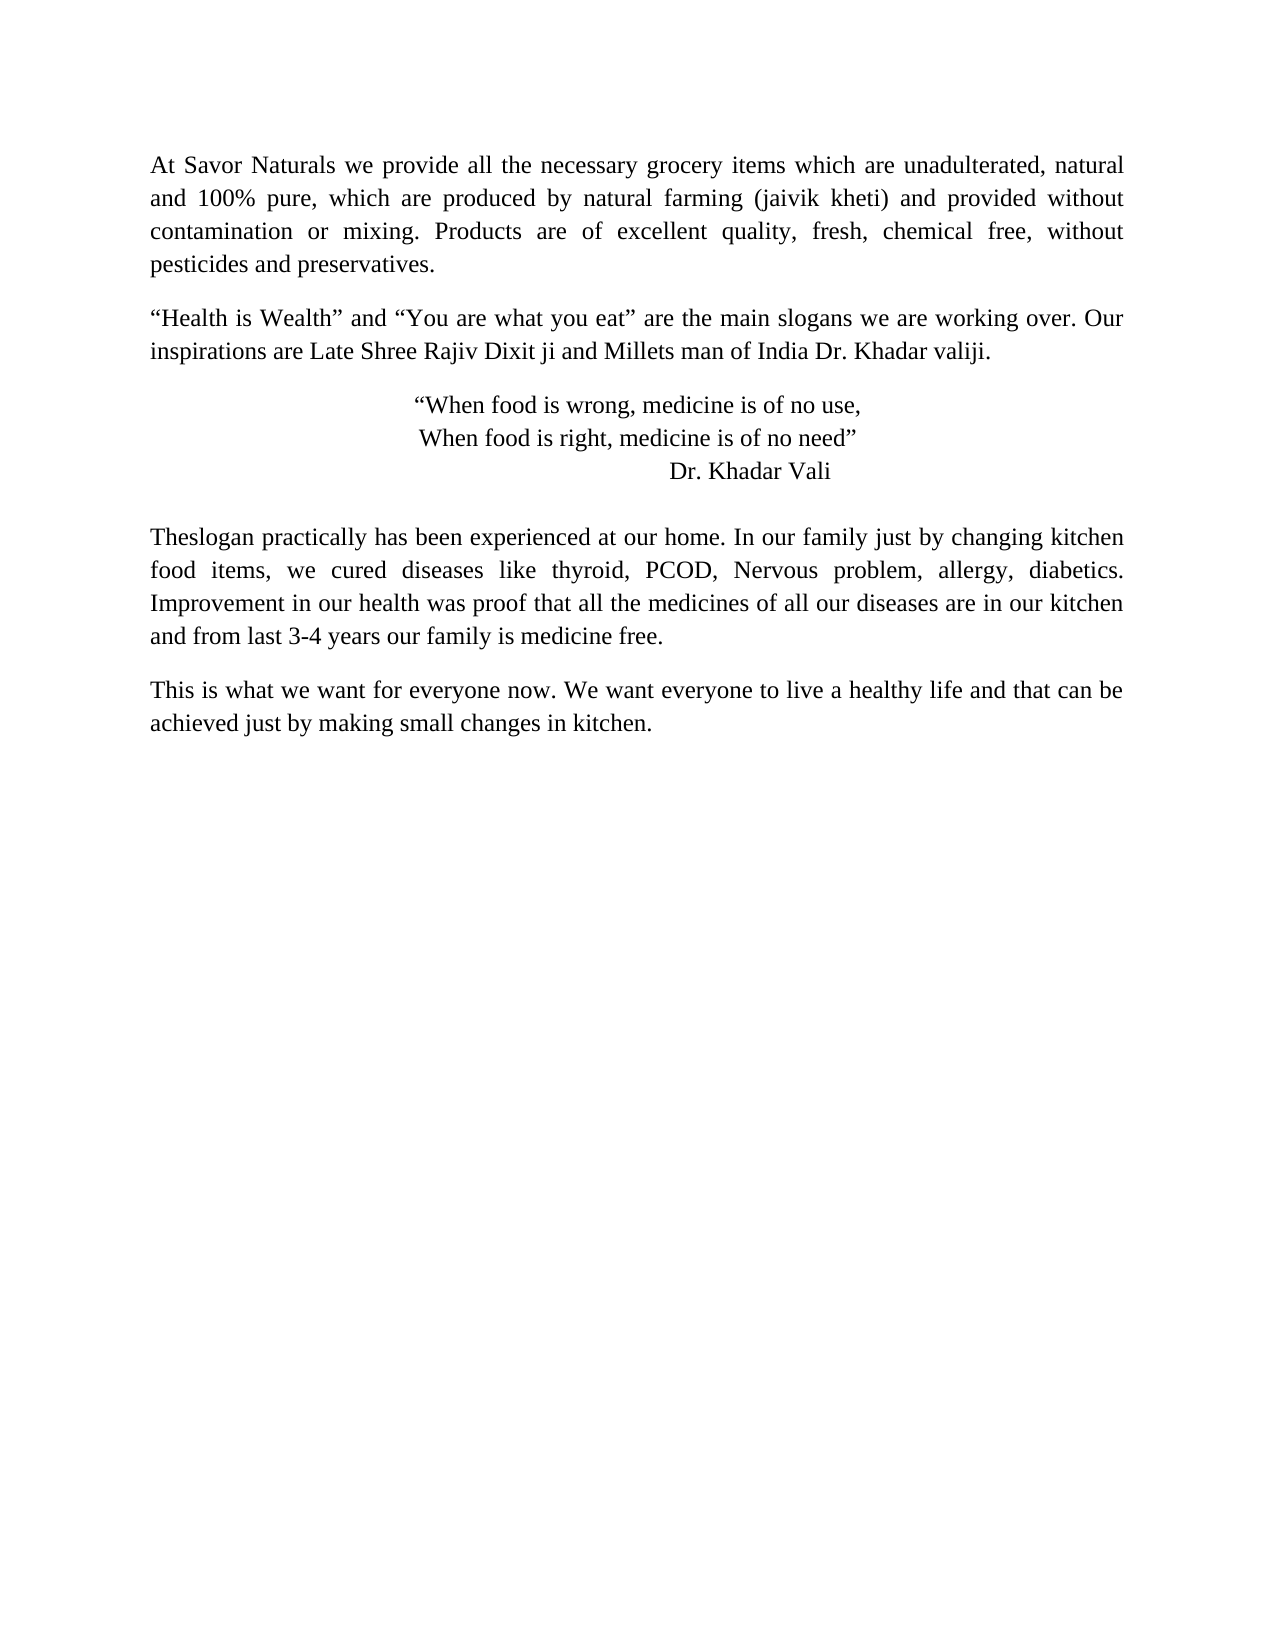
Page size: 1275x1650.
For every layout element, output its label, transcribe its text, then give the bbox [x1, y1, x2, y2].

text At Savor Naturals we provide all the necessary grocery items which are unadulterated, natural and 100% pure, which are produced by natural farming (jaivik kheti) and provided without contamination or mixing. Products are of excellent quality, fresh, chemical free, without pesticides and preservatives. [150, 150, 1125, 278]
text “When food is wrong, medicine is of no use, [150, 390, 1125, 418]
text This is what we want for everyone now. We want everyone to live a healthy life and that can be achieved just by making small changes in kitchen. [150, 675, 1125, 737]
text When food is right, medicine is of no need” [150, 423, 1125, 452]
text “Health is Wealth” and “You are what you eat” are the main slogans we are working over. Our inspirations are Late Shree Rajiv Dixit ji and Millets man of India Dr. Khadar valiji. [150, 303, 1125, 365]
text Dr. Khadar Vali [300, 456, 1125, 484]
text Theslogan practically has been experienced at our home. In our family just by changing kitchen food items, we cured diseases like thyroid, PCOD, Nervous problem, allergy, diabetics. Improvement in our health was proof that all the medicines of all our diseases are in our kitchen and from last 3-4 years our family is medicine free. [150, 522, 1125, 650]
